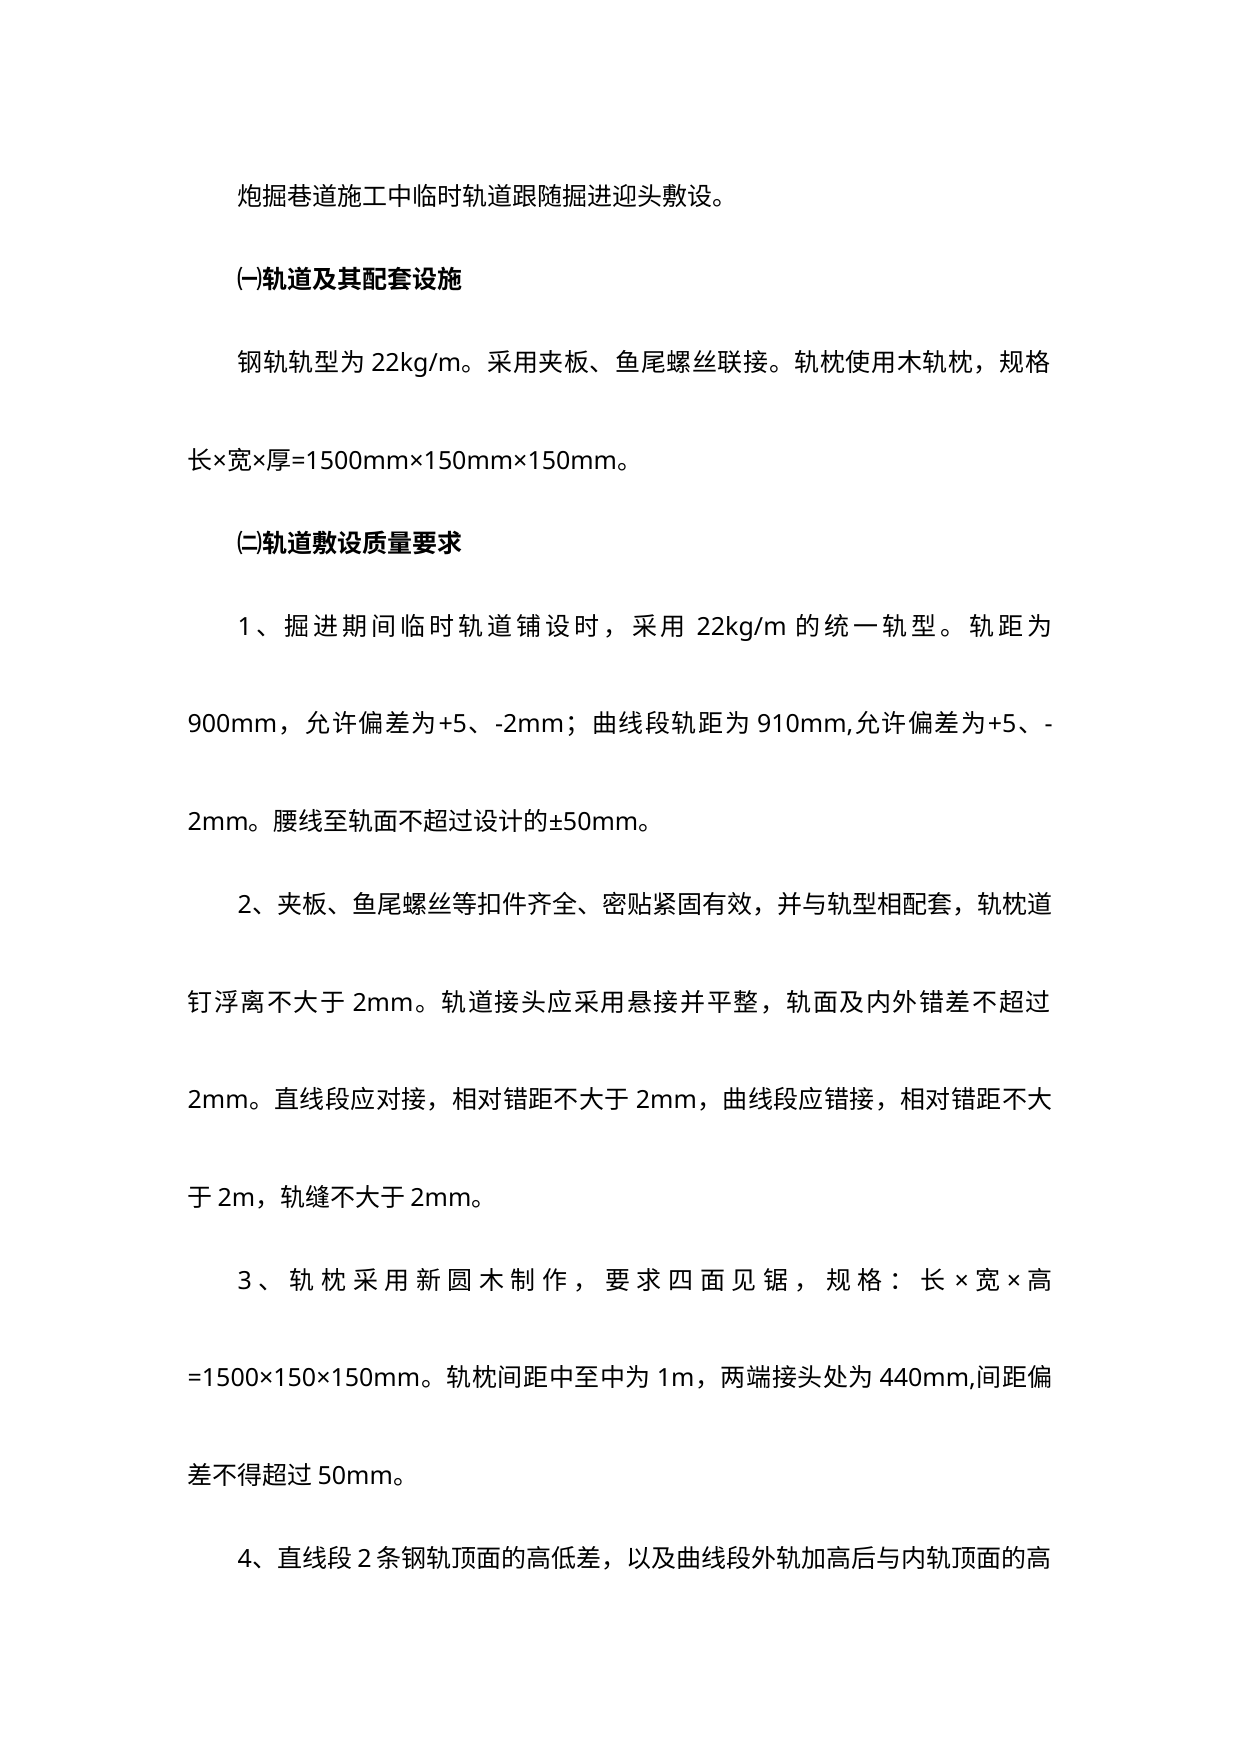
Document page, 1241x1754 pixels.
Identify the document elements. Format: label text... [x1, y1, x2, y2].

text 3、轨枕采用新圆木制作，要求四面见锯，规格：长×宽×高=1500×150×。轨枕间距中至中为，两端接头处为,间距偏差不得超过。 [187, 1246, 1053, 1506]
text 1、掘进期间临时轨道铺设时，采用/m的统一轨型。轨距为，允许偏差为+5、；曲线段轨距为,允许偏差为+5、。腰线至轨面不超过设计的±。 [187, 592, 1053, 852]
text ㈡轨道敷设质量要求 [187, 509, 1053, 574]
text ㈠轨道及其配套设施 [187, 245, 1053, 310]
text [187, 1524, 1053, 1589]
text 炮掘巷道施工中临时轨道跟随掘进迎头敷设。 [187, 162, 1053, 227]
text 钢轨轨型为/m。采用夹板、鱼尾螺丝联接。轨枕使用木轨枕，规格长×宽×厚=××。 [187, 328, 1053, 491]
text 2、夹板、鱼尾螺丝等扣件齐全、密贴紧固有效，并与轨型相配套，轨枕道钉浮离不大于。轨道接头应采用悬接并平整，轨面及内外错差不超过。直线段应对接，相对错距不大于，曲线段应错接，相对错距不大于，轨缝不大于。 [187, 870, 1053, 1228]
